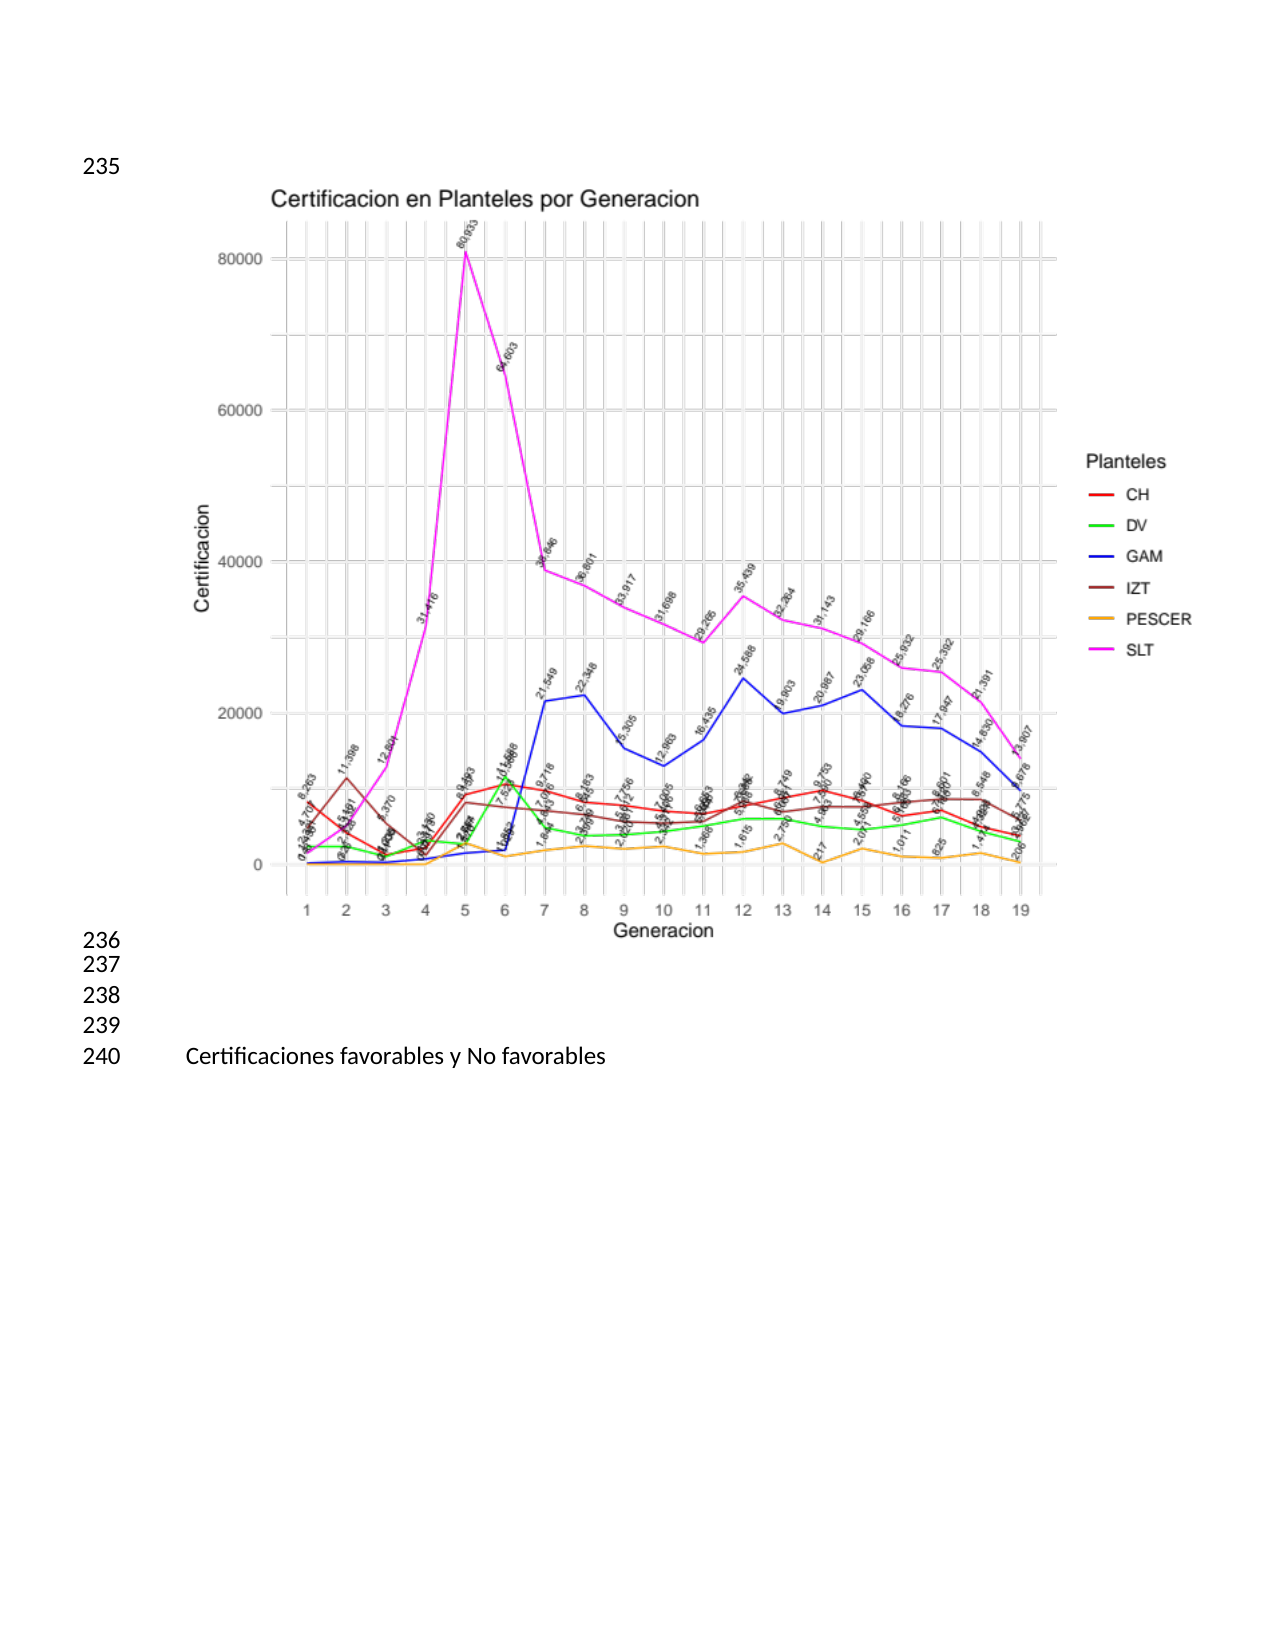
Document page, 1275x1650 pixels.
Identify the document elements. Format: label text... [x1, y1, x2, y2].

text Certificaciones favorables y No favorables [149, 1040, 1125, 1071]
